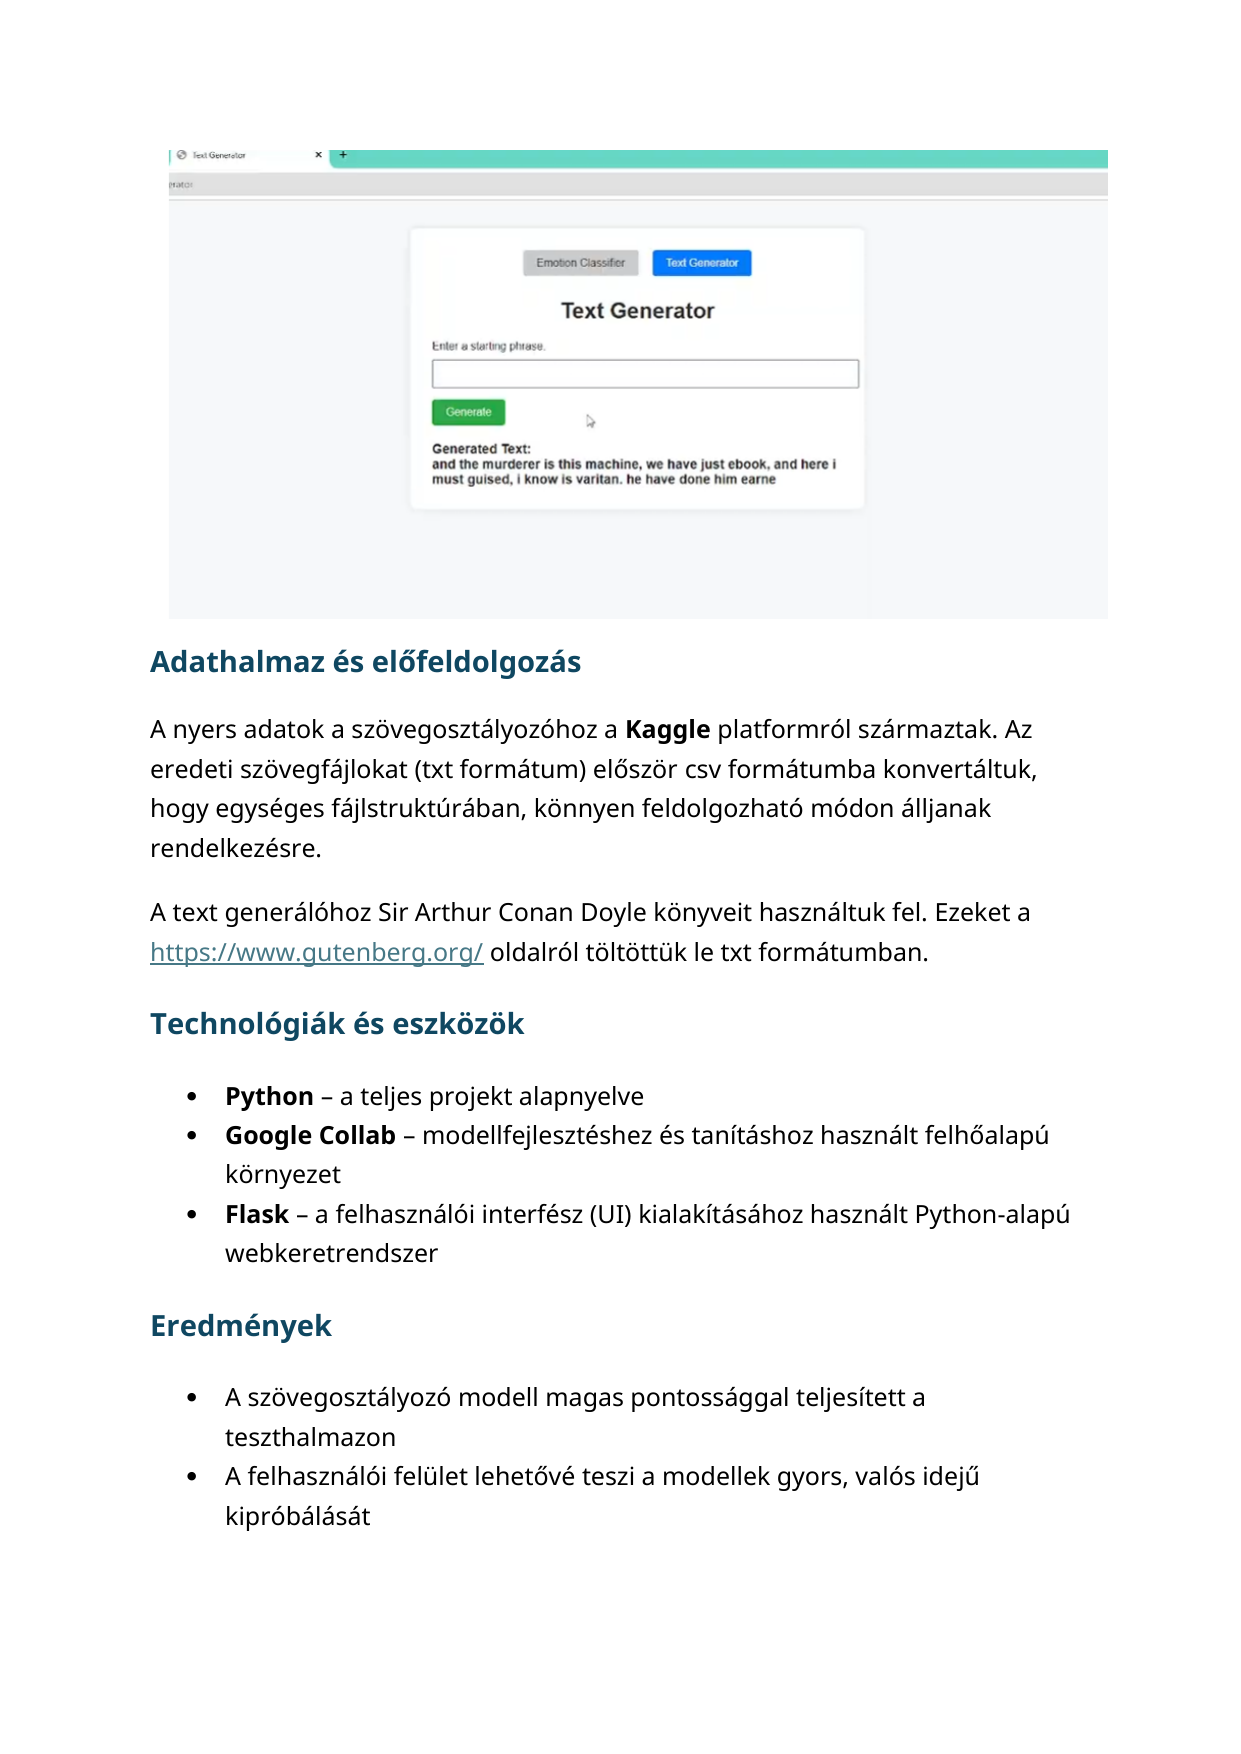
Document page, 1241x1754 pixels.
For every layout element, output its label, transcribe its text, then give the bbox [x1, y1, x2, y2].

list A felhasználói felület lehetővé teszi a modellek gyors, valós idejű kipróbálását [187, 1459, 1090, 1532]
text A nyers adatok a szövegosztályozóhoz a Kaggle platformról származtak. Az eredeti szövegfájlokat (txt formátum) először csv formátumba konvertáltuk, hogy egységes fájlstruktúrában, könnyen feldolgozható módon álljanak rendelkezésre. [150, 712, 1090, 864]
subtitle Adathalmaz és előfeldolgozás [150, 641, 1090, 681]
text A text generálóhoz Sir Arthur Conan Doyle könyveit használtuk fel. Ezeket a https://www.gutenberg.org/ oldalról töltöttük le txt formátumban. [150, 895, 1090, 968]
list Google Collab – modellfejlesztéshez és tanításhoz használt felhőalapú környezet [187, 1118, 1090, 1191]
subtitle Technológiák és eszközök [150, 1003, 1090, 1043]
subtitle Eredmények [150, 1305, 1090, 1344]
list A szövegosztályozó modell magas pontossággal teljesített a teszthalmazon [187, 1380, 1090, 1453]
list Python – a teljes projekt alapnyelve [187, 1078, 1090, 1112]
list Flask – a felhasználói interfész (UI) kialakításához használt Python-alapú webkeretrendszer [187, 1197, 1090, 1270]
